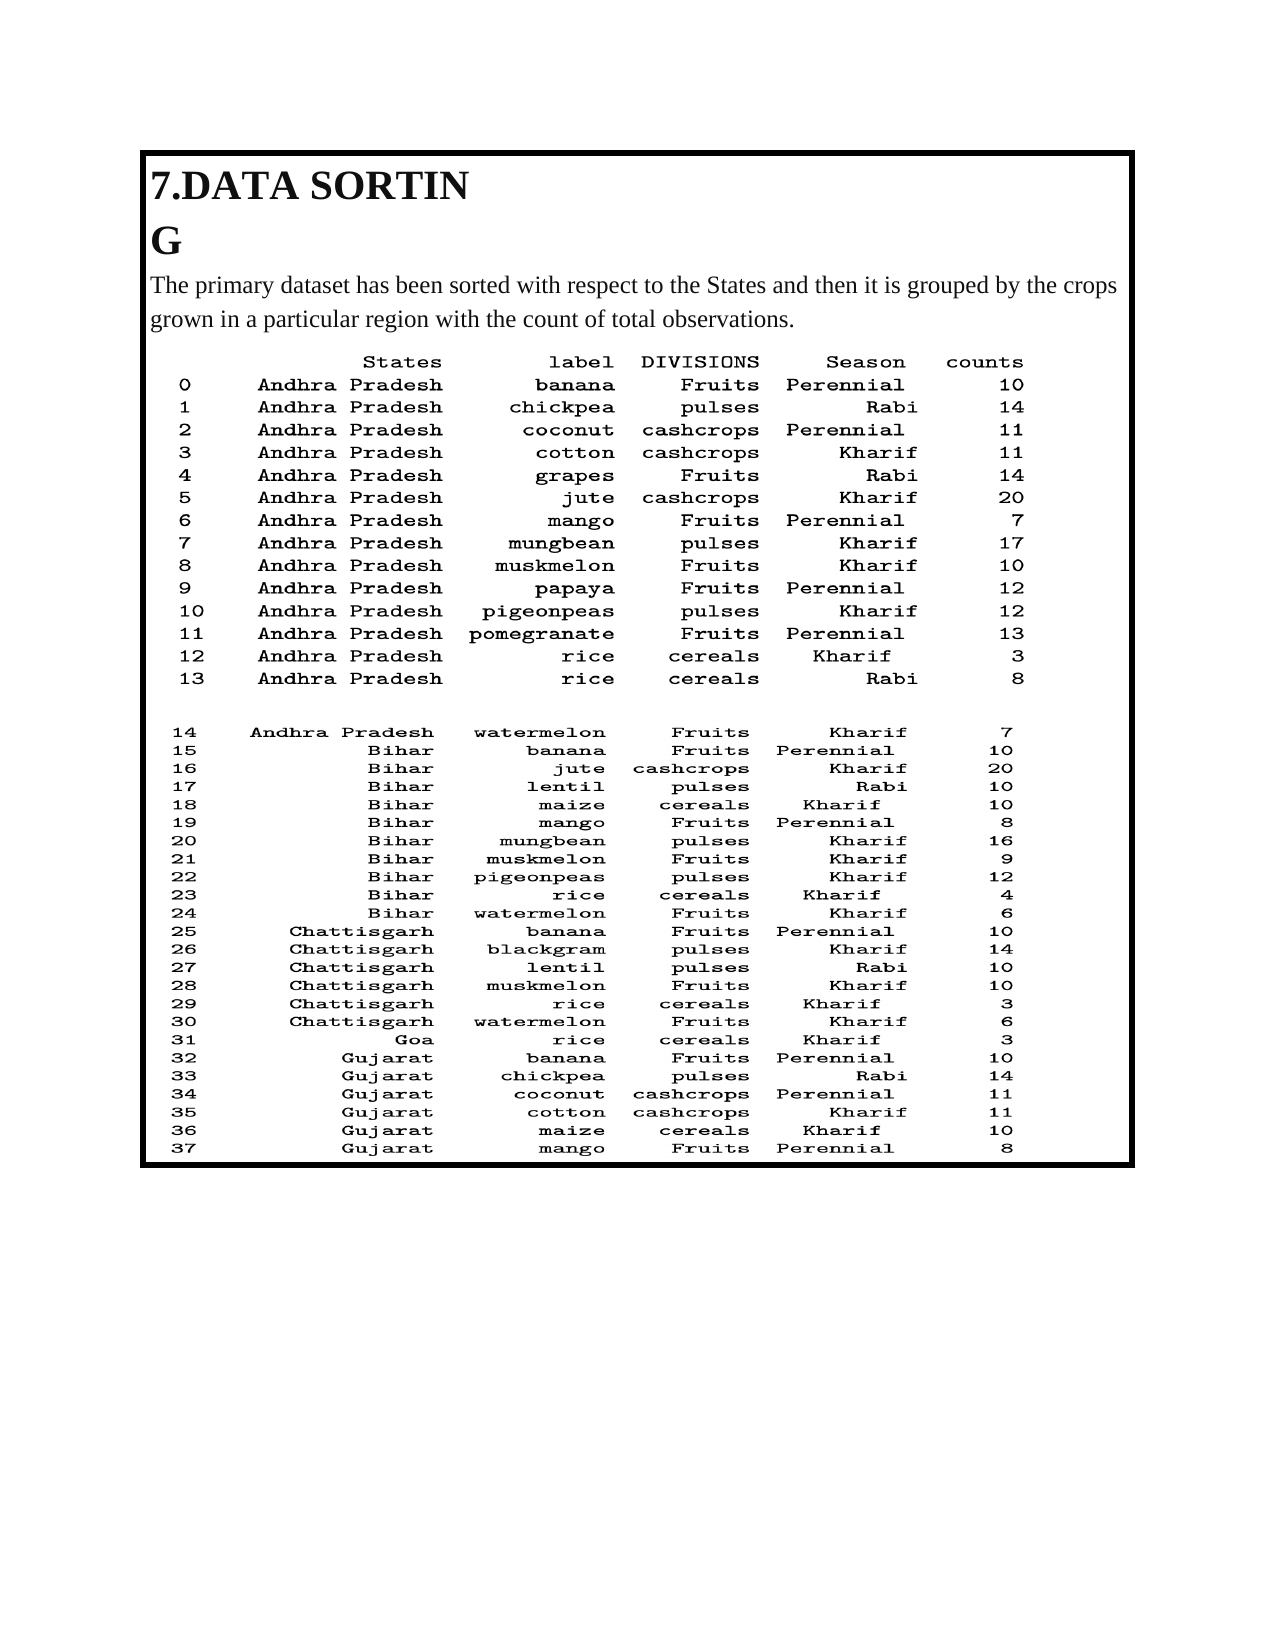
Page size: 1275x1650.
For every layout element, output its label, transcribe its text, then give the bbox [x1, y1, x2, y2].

picture [150, 715, 1090, 1158]
picture [150, 336, 1125, 712]
text 7.DATA SORTIN [146, 156, 1129, 205]
text G [146, 205, 1129, 260]
text The primary dataset has been sorted with respect to the States and then it is grouped by the crops grown in a particular region with the count of total observations. [146, 260, 1129, 332]
